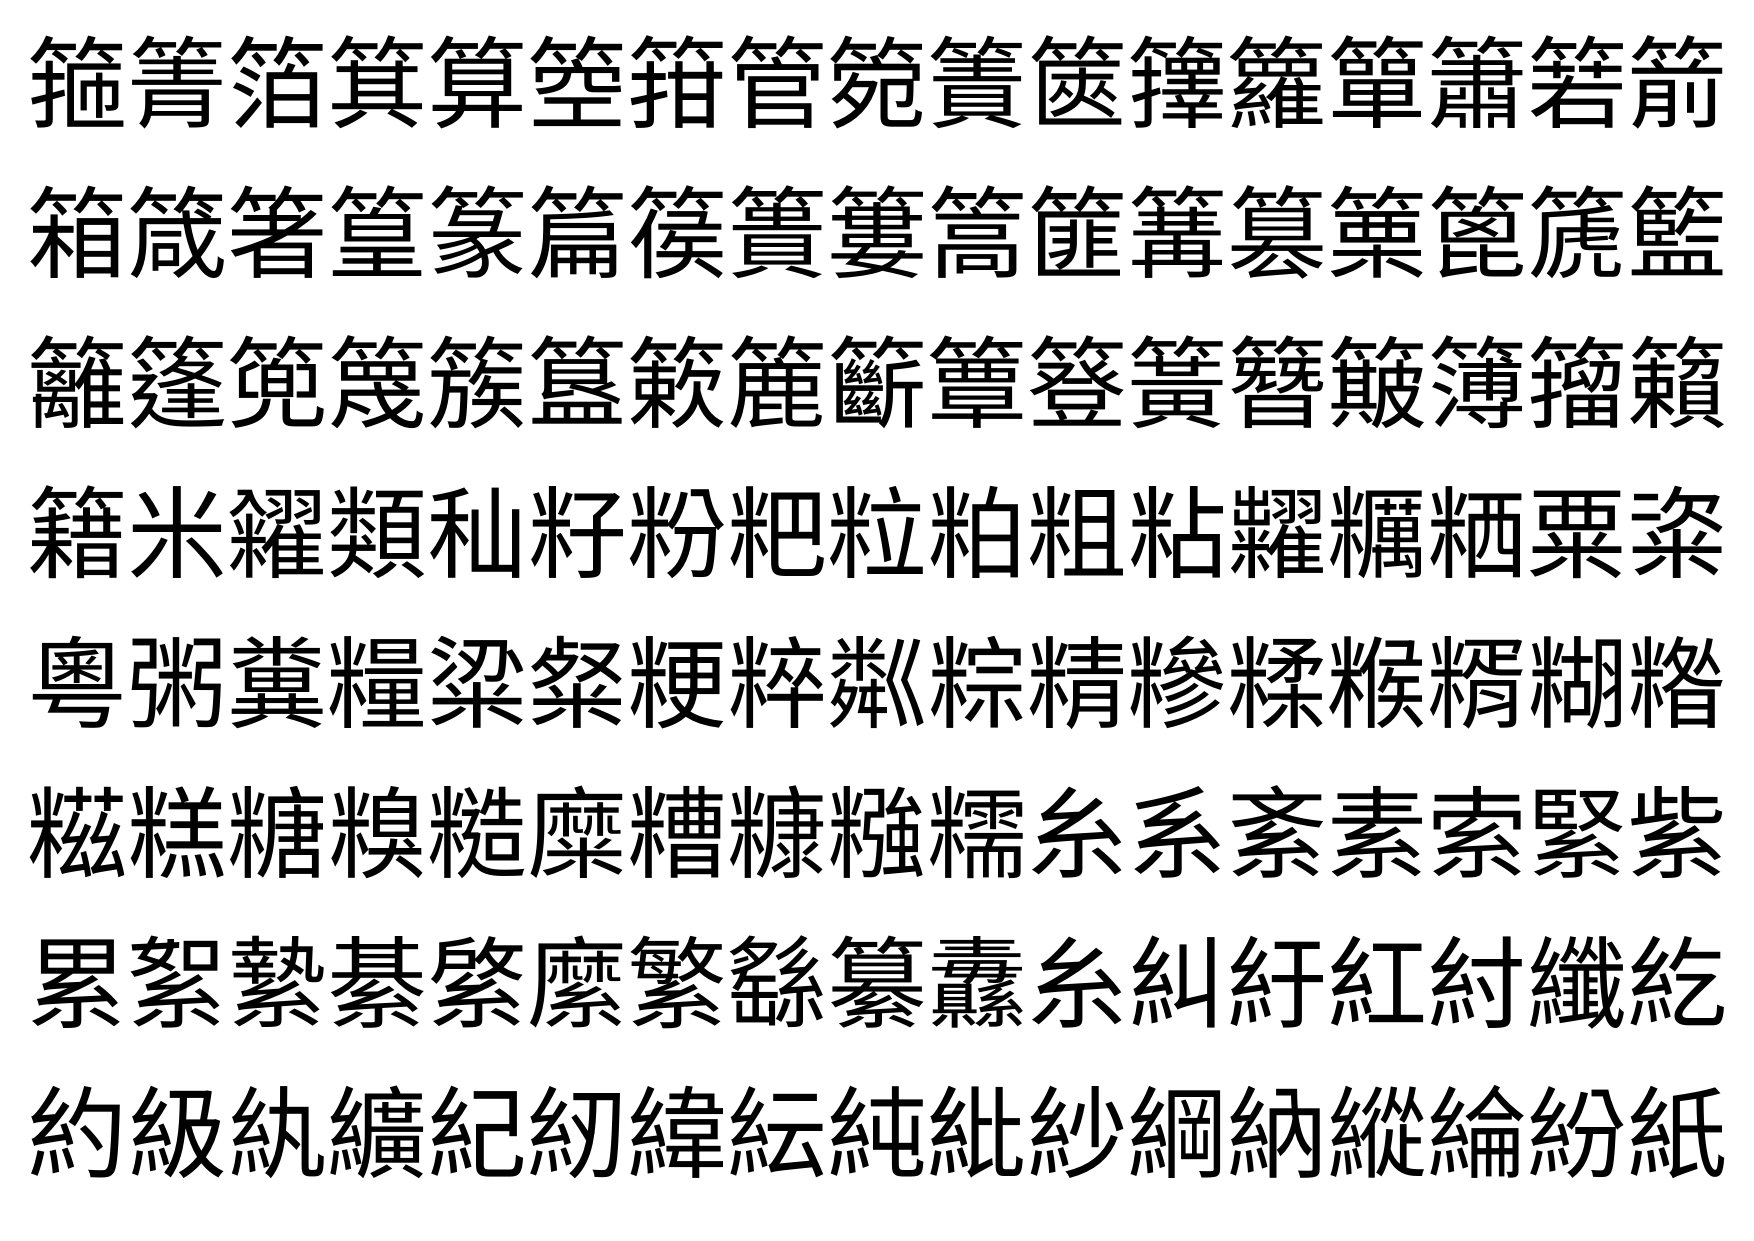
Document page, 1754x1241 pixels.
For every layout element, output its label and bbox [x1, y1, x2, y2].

text [0, 1, 1754, 1201]
